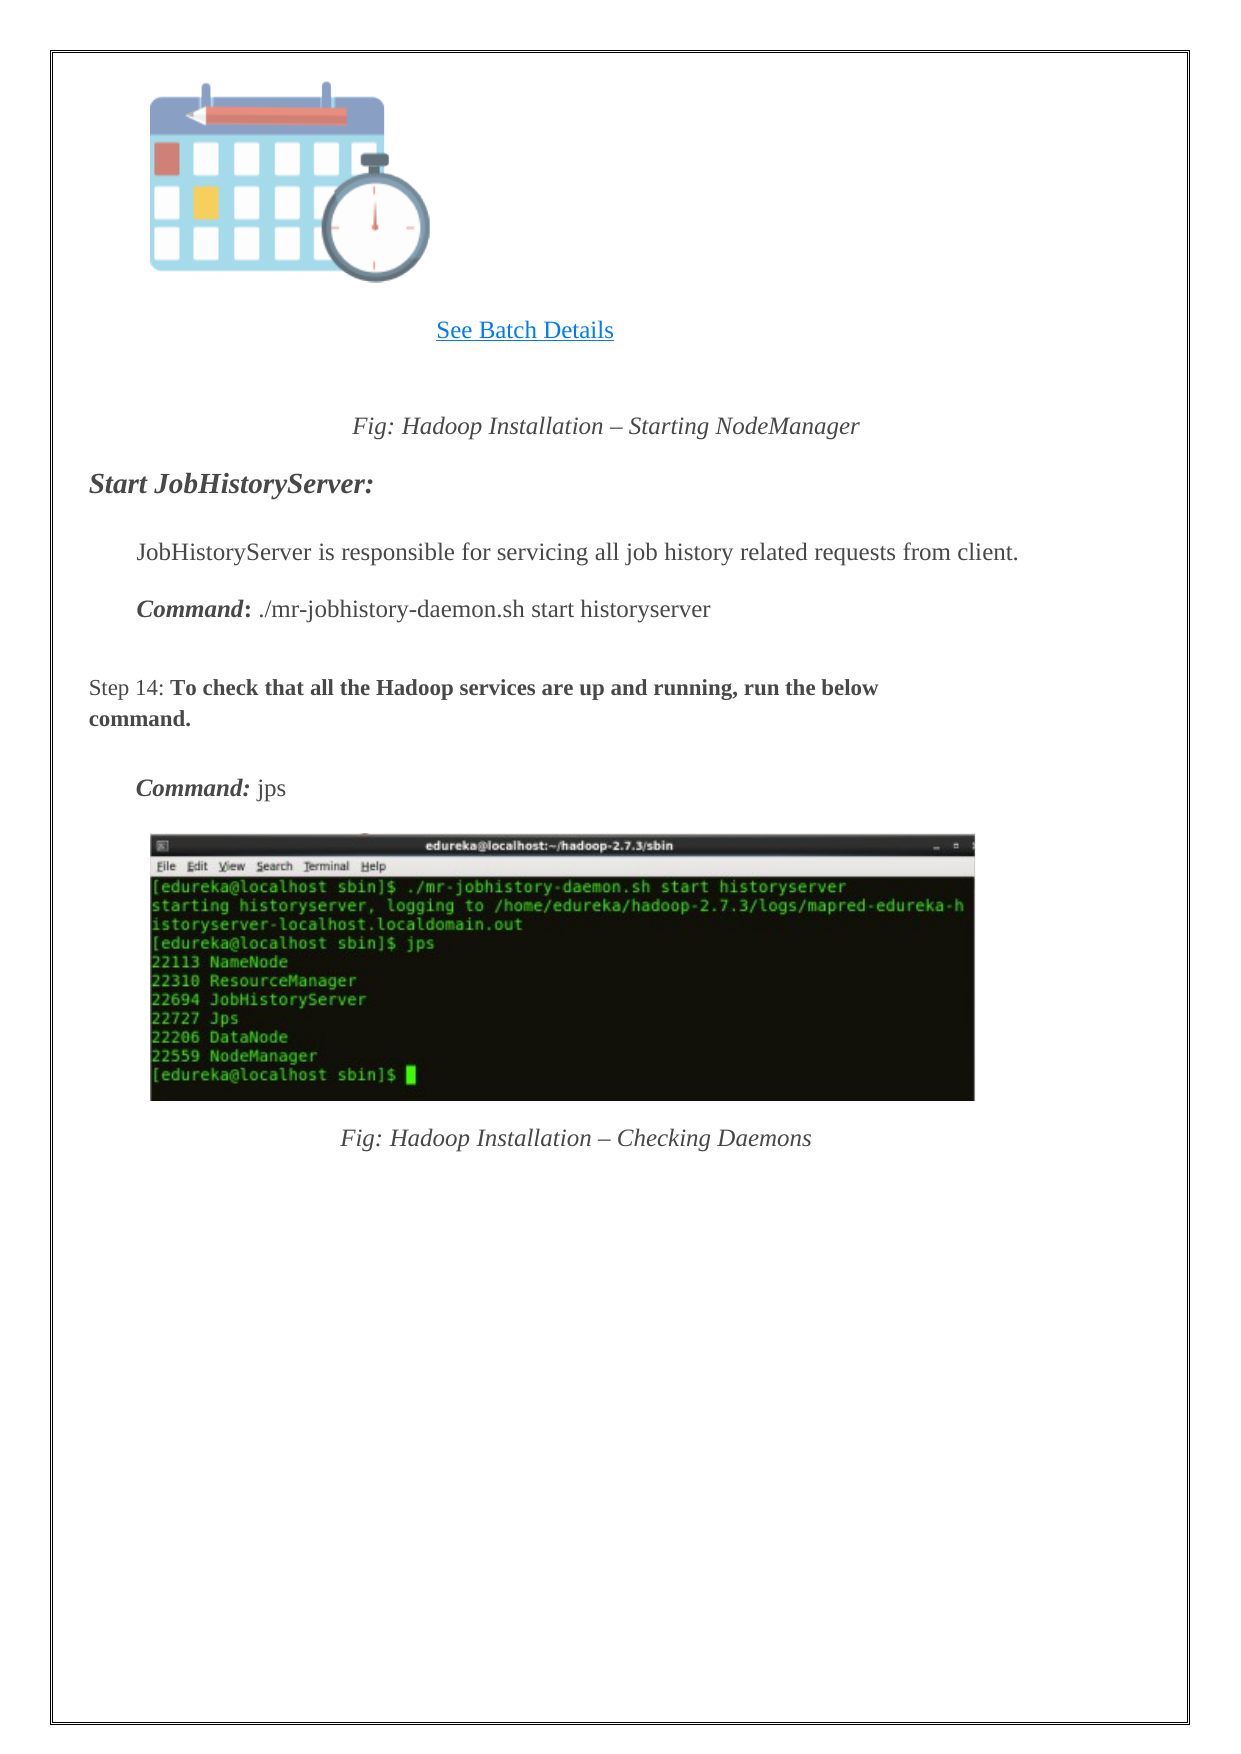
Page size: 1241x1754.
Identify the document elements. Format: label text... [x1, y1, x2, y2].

text Fig: Hadoop Installation – Starting NodeManager [352, 411, 1180, 440]
text Command: ./mr-jobhistory-daemon.sh start historyserver [136, 594, 1180, 623]
text Command: jps [136, 773, 1180, 802]
picture [150, 833, 976, 1101]
subtitle Start JobHistoryServer: [88, 467, 1180, 500]
picture [150, 81, 430, 283]
text See Batch Details [436, 315, 1180, 343]
text Fig: Hadoop Installation – Checking Daemons [340, 852, 1180, 1152]
text Step 14: To check that all the Hadoop services are up and running, run the below command. [88, 673, 906, 731]
text JobHistoryServer is responsible for servicing all job history related requests from client. [136, 537, 1180, 566]
